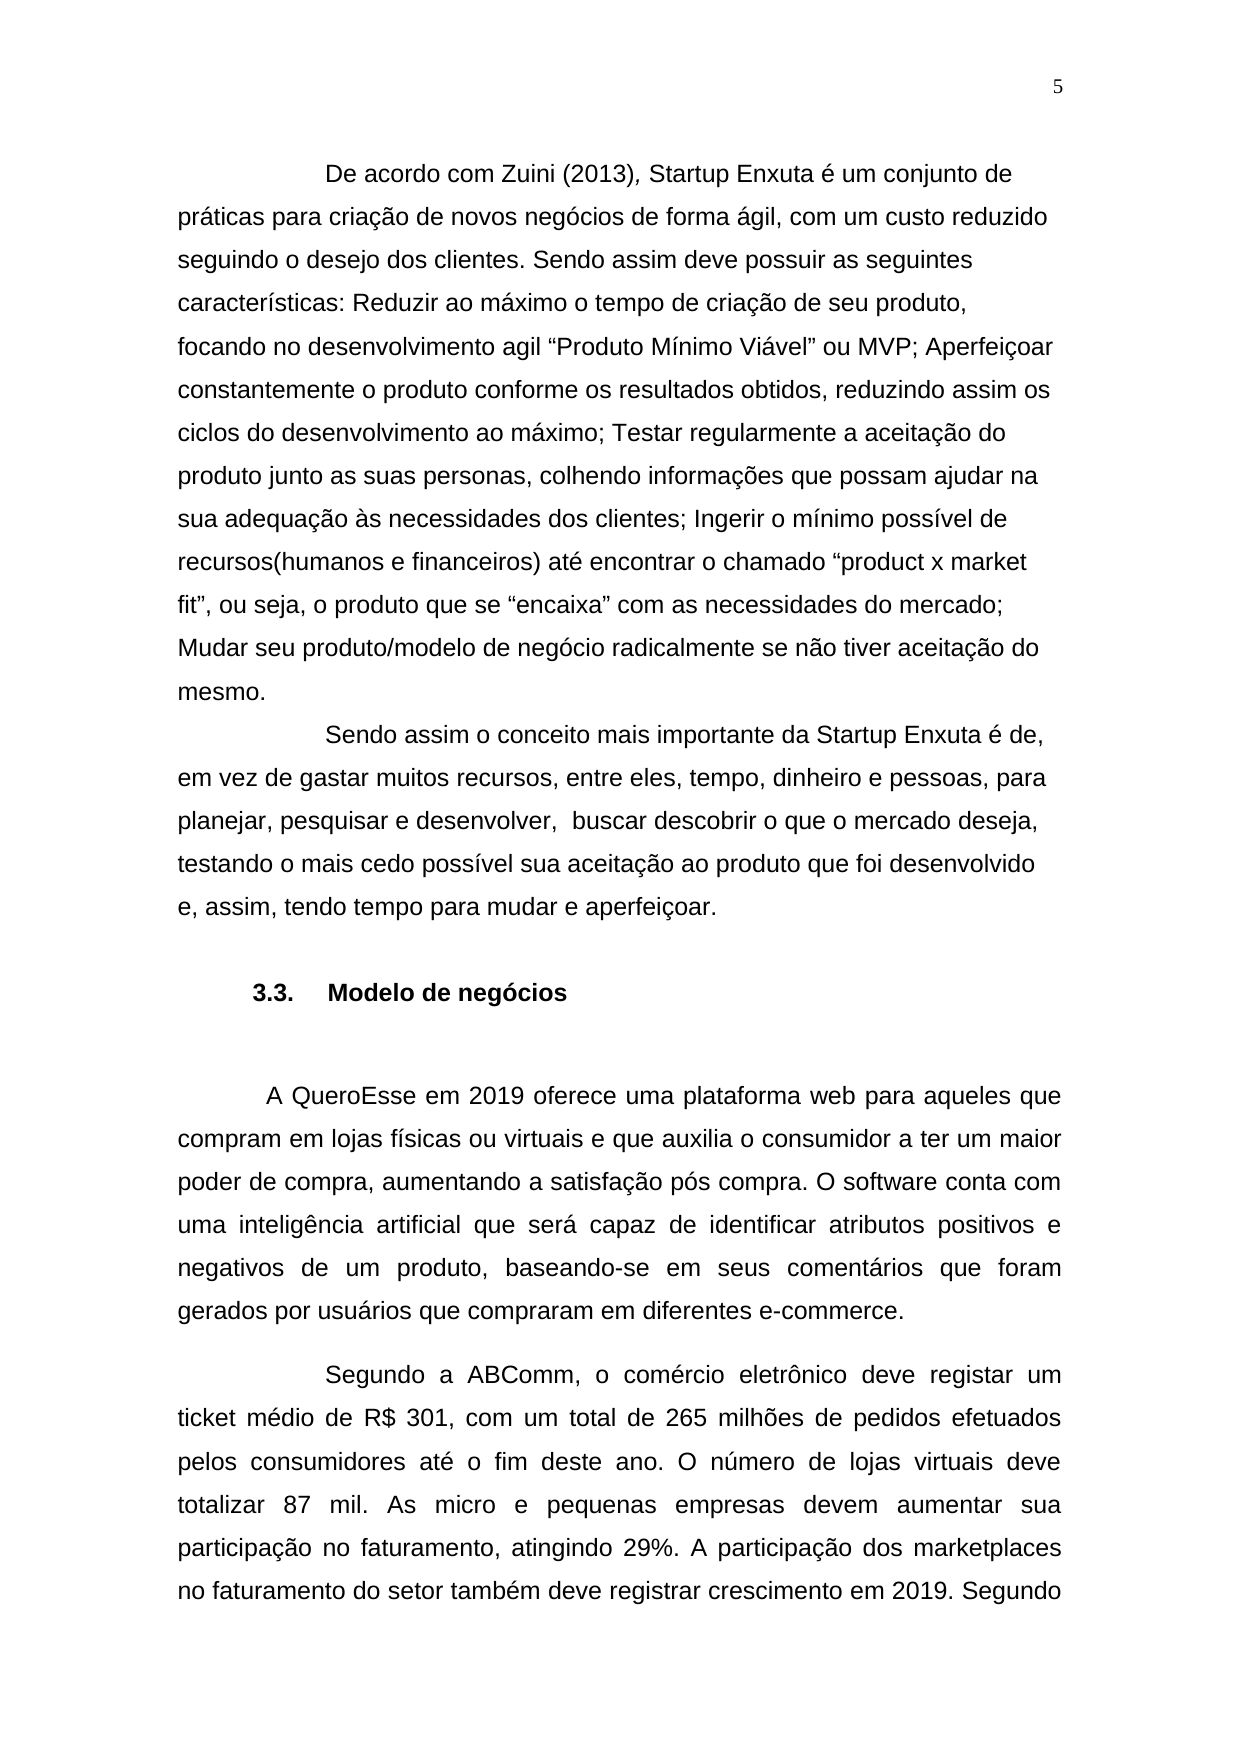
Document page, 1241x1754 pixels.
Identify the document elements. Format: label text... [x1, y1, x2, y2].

subtitle De acordo com Zuini (2013), Startup Enxuta é um conjunto de práticas para criação de novos negócios de forma ágil, com um custo reduzido seguindo o desejo dos clientes. Sendo assim deve possuir as seguintes características: Reduzir ao máximo o tempo de criação de seu produto, focando no desenvolvimento agil “Produto Mínimo Viável” ou MVP; Aperfeiçoar constantemente o produto conforme os resultados obtidos, reduzindo assim os ciclos do desenvolvimento ao máximo; Testar regularmente a aceitação do produto junto as suas personas, colhendo informações que possam ajudar na sua adequação às necessidades dos clientes; Ingerir o mínimo possível de recursos(humanos e financeiros) até encontrar o chamado “product x market fit”, ou seja, o produto que se “encaixa” com as necessidades do mercado; Mudar seu produto/modelo de negócio radicalmente se não tiver aceitação do mesmo. [177, 159, 1063, 705]
text A QueroEsse em 2019 oferece uma plataforma web para aqueles que compram em lojas físicas ou virtuais e que auxilia o consumidor a ter um maior poder de compra, aumentando a satisfação pós compra. O software conta com uma inteligência artificial que será capaz de identificar atributos positivos e negativos de um produto, baseando-se em seus comentários que foram gerados por usuários que compraram em diferentes e-commerce. [177, 1081, 1063, 1325]
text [177, 1360, 1063, 1605]
text Modelo de negócios [252, 978, 1063, 1007]
subtitle Sendo assim o conceito mais importante da Startup Enxuta é de, em vez de gastar muitos recursos, entre eles, tempo, dinheiro e pessoas, para planejar, pesquisar e desenvolver, buscar descobrir o que o mercado deseja, testando o mais cedo possível sua aceitação ao produto que foi desenvolvido e, assim, tendo tempo para mudar e aperfeiçoar. [177, 719, 1063, 921]
